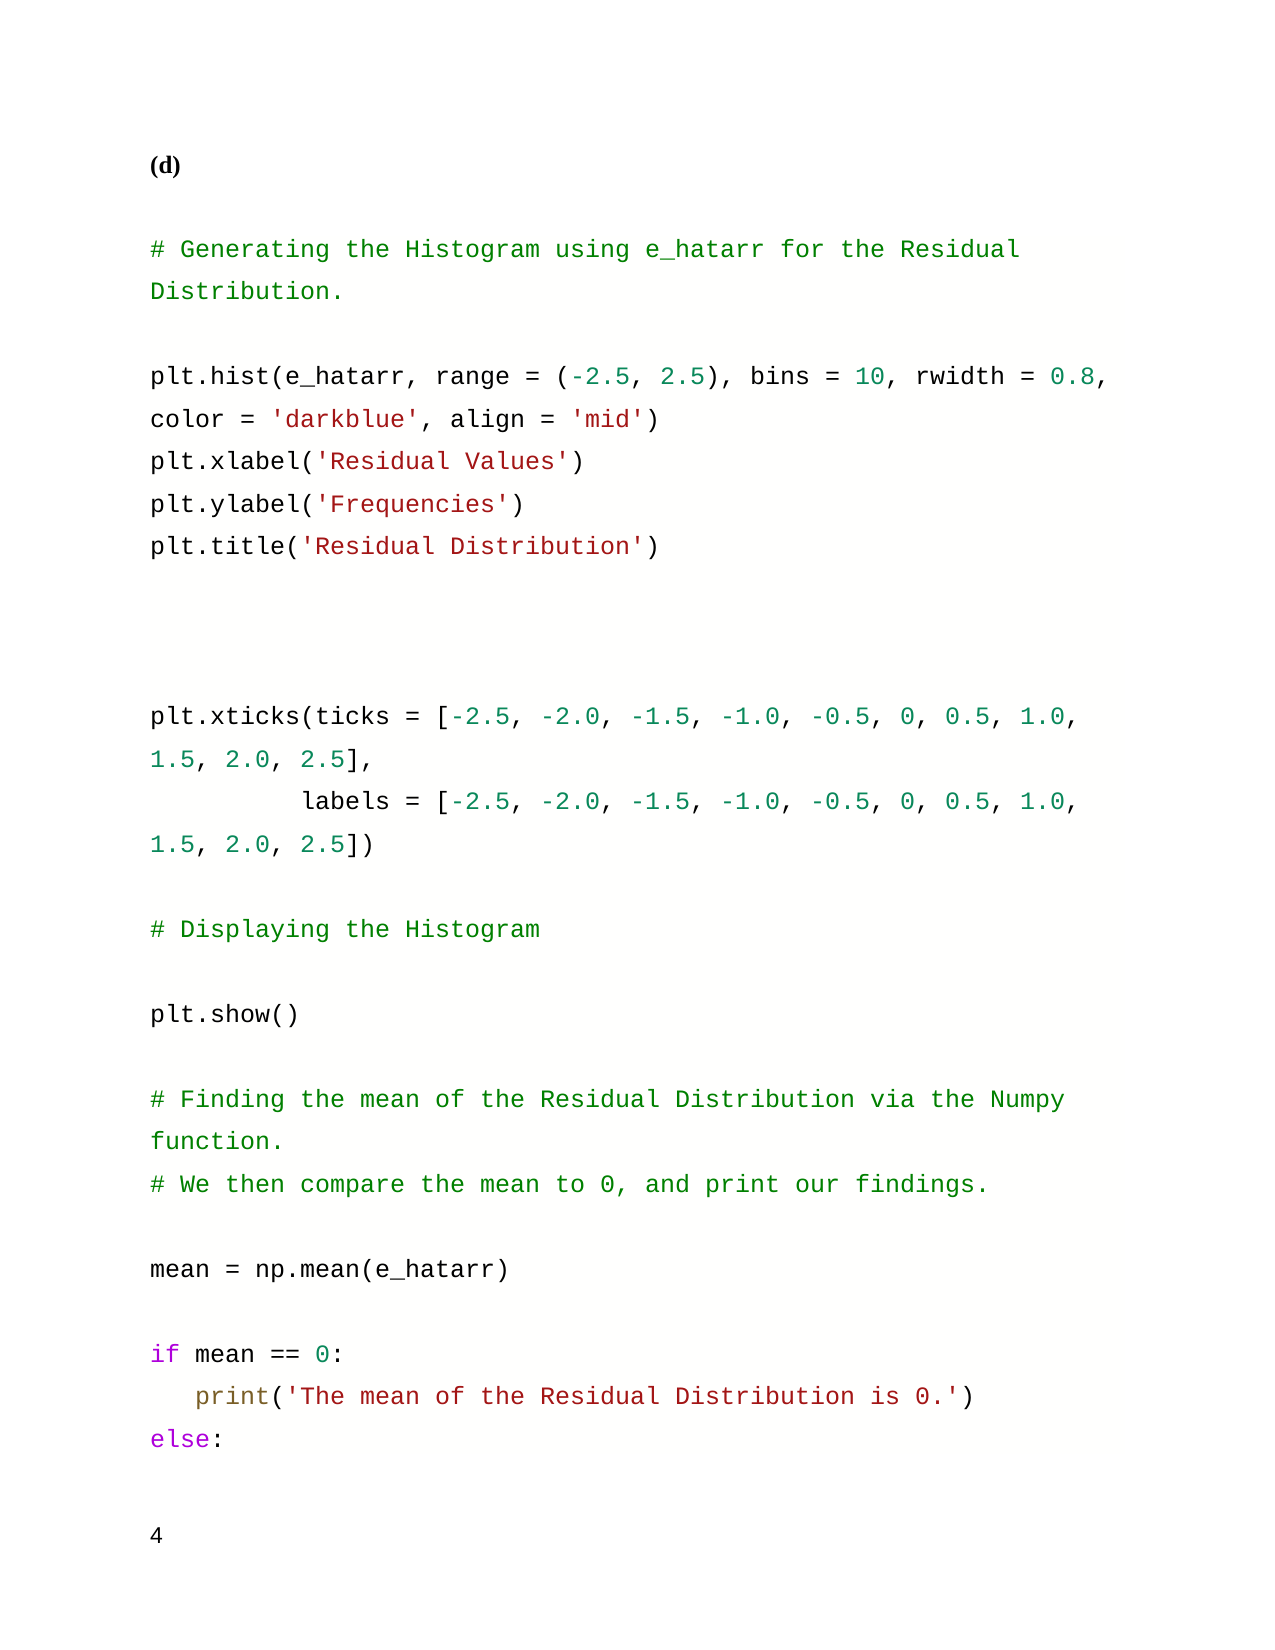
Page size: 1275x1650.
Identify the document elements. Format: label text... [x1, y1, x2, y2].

text # Finding the mean of the Residual Distribution via the Numpy function. [150, 1086, 1125, 1157]
text (d) [150, 150, 1125, 179]
text plt.ylabel('Frequencies') [150, 491, 1125, 519]
text # Displaying the Histogram [150, 916, 1125, 944]
text plt.show() [150, 1001, 1125, 1029]
text labels = [-2.5, -2.0, -1.5, -1.0, -0.5, 0, 0.5, 1.0, 1.5, 2.0, 2.5]) [150, 789, 1125, 859]
text # Generating the Histogram using e_hatarr for the Residual Distribution. [150, 236, 1125, 307]
text plt.xticks(ticks = [-2.5, -2.0, -1.5, -1.0, -0.5, 0, 0.5, 1.0, 1.5, 2.0, 2.5], [150, 704, 1125, 774]
text else: [150, 1426, 1125, 1454]
text plt.hist(e_hatarr, range = (-2.5, 2.5), bins = 10, rwidth = 0.8, color = 'darkblue', align = 'mid') [150, 364, 1125, 434]
text # We then compare the mean to 0, and print our findings. [150, 1171, 1125, 1199]
text print('The mean of the Residual Distribution is 0.') [150, 1384, 1125, 1412]
text plt.title('Residual Distribution') [150, 534, 1125, 562]
text plt.xlabel('Residual Values') [150, 449, 1125, 477]
text mean = np.mean(e_hatarr) [150, 1256, 1125, 1284]
text if mean == 0: [150, 1341, 1125, 1369]
